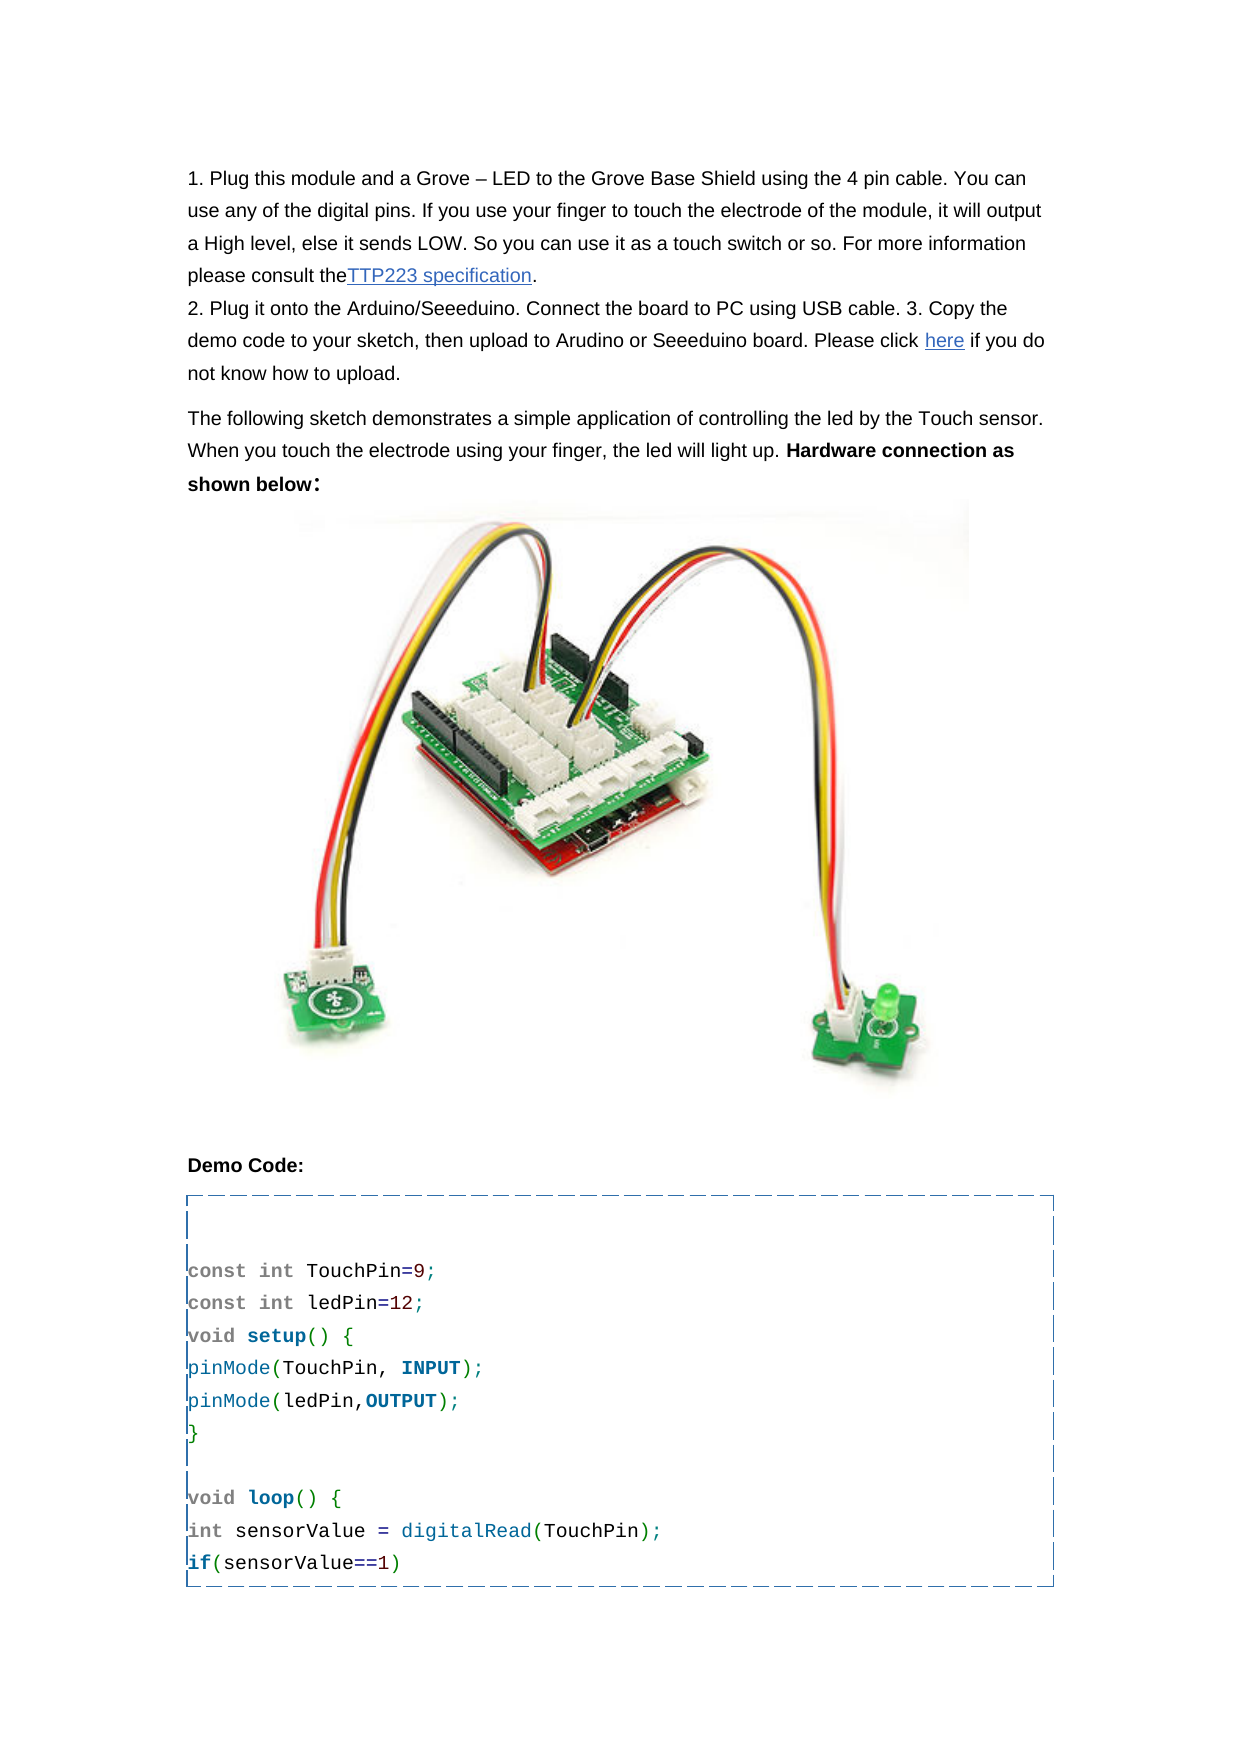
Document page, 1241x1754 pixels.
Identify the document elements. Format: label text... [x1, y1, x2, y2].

text const int ledPin=12; [187, 1293, 1053, 1326]
text if(sensorValue==1) [186, 1552, 1054, 1587]
text void loop() { [187, 1488, 1053, 1521]
text const int TouchPin=9; [187, 1261, 1053, 1293]
text 1. Plug this module and a Grove – LED to the Grove Base Shield using the 4 pin cable. You can use any of the digital pins. If you use your finger to touch the electrode of the module, it will output a High level, else it sends LOW. So you can use it as a touch switch or so. For more information please consult theTTP223 specification. 2. Plug it onto the Arduino/Seeeduino. Connect the board to PC using USB cable. 3. Copy the demo code to your sketch, then upload to Arudino or Seeeduino board. Please click here if you do not know how to upload. [187, 162, 1053, 389]
text pinMode(ledPin,OUTPUT); [187, 1391, 1053, 1423]
text int sensorValue = digitalRead(TouchPin); [187, 1521, 1053, 1552]
text } [187, 1423, 1053, 1456]
text pinMode(TouchPin, INPUT); [187, 1358, 1053, 1391]
picture [187, 499, 969, 1127]
text void setup() { [187, 1326, 1053, 1358]
